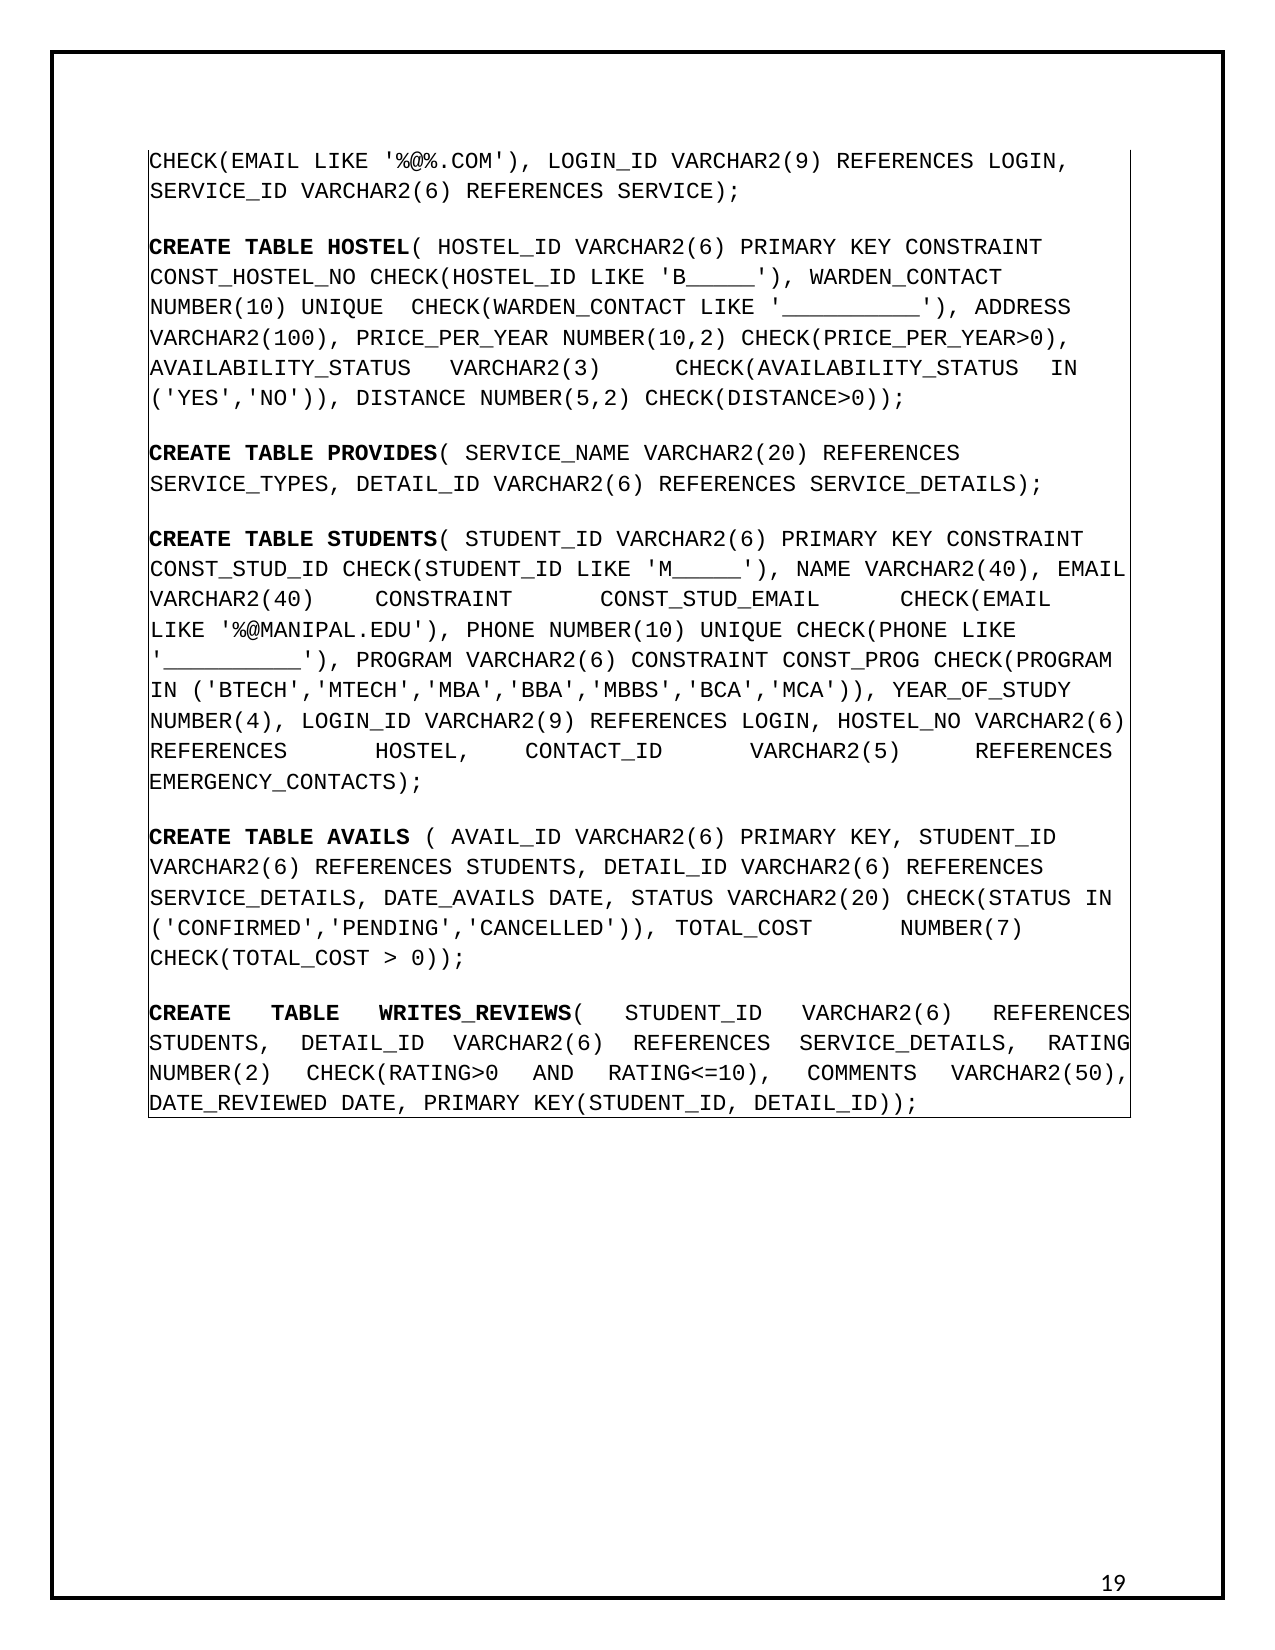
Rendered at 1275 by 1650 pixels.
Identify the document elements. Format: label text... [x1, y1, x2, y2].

text CREATE TABLE STUDENTS( STUDENT_ID VARCHAR2(6) PRIMARY KEY CONSTRAINT CONST_STUD_ID CHECK(STUDENT_ID LIKE 'M_____'), NAME VARCHAR2(40), EMAIL VARCHAR2(40) CONSTRAINT CONST_STUD_EMAIL CHECK(EMAIL LIKE '%@MANIPAL.EDU'), PHONE NUMBER(10) UNIQUE CHECK(PHONE LIKE '__________'), PROGRAM VARCHAR2(6) CONSTRAINT CONST_PROG CHECK(PROGRAM IN ('BTECH','MTECH','MBA','BBA','MBBS','BCA','MCA')), YEAR_OF_STUDY NUMBER(4), LOGIN_ID VARCHAR2(9) REFERENCES LOGIN, HOSTEL_NO VARCHAR2(6) REFERENCES HOSTEL, CONTACT_ID VARCHAR2(5) REFERENCES [149, 527, 1130, 765]
text CREATE TABLE WRITES_REVIEWS( STUDENT_ID VARCHAR2(6) REFERENCES STUDENTS, DETAIL_ID VARCHAR2(6) REFERENCES SERVICE_DETAILS, RATING NUMBER(2) CHECK(RATING>0 AND RATING<=10), COMMENTS VARCHAR2(50), DATE_REVIEWED DATE, PRIMARY KEY(STUDENT_ID, DETAIL_ID)); [149, 1002, 1130, 1117]
text CREATE TABLE PROVIDES( SERVICE_NAME VARCHAR2(20) REFERENCES SERVICE_TYPES, DETAIL_ID VARCHAR2(6) REFERENCES SERVICE_DETAILS); [149, 442, 1130, 498]
text CREATE TABLE AVAILS ( AVAIL_ID VARCHAR2(6) PRIMARY KEY, STUDENT_ID VARCHAR2(6) REFERENCES STUDENTS, DETAIL_ID VARCHAR2(6) REFERENCES SERVICE_DETAILS, DATE_AVAILS DATE, STATUS VARCHAR2(20) CHECK(STATUS IN ('CONFIRMED','PENDING','CANCELLED')), TOTAL_COST NUMBER(7) CHECK(TOTAL_COST > 0)); [149, 825, 1130, 972]
text CREATE TABLE HOSTEL( HOSTEL_ID VARCHAR2(6) PRIMARY KEY CONSTRAINT CONST_HOSTEL_NO CHECK(HOSTEL_ID LIKE 'B_____'), WARDEN_CONTACT NUMBER(10) UNIQUE CHECK(WARDEN_CONTACT LIKE '__________'), ADDRESS VARCHAR2(100), PRICE_PER_YEAR NUMBER(10,2) CHECK(PRICE_PER_YEAR>0), AVAILABILITY_STATUS VARCHAR2(3) CHECK(AVAILABILITY_STATUS IN ('YES','NO')), DISTANCE NUMBER(5,2) CHECK(DISTANCE>0)); [149, 235, 1130, 412]
text EMERGENCY_CONTACTS); [149, 770, 1130, 796]
text CHECK(EMAIL LIKE '%@%.COM'), LOGIN_ID VARCHAR2(9) REFERENCES LOGIN, SERVICE_ID VARCHAR2(6) REFERENCES SERVICE); [147, 149, 1130, 206]
